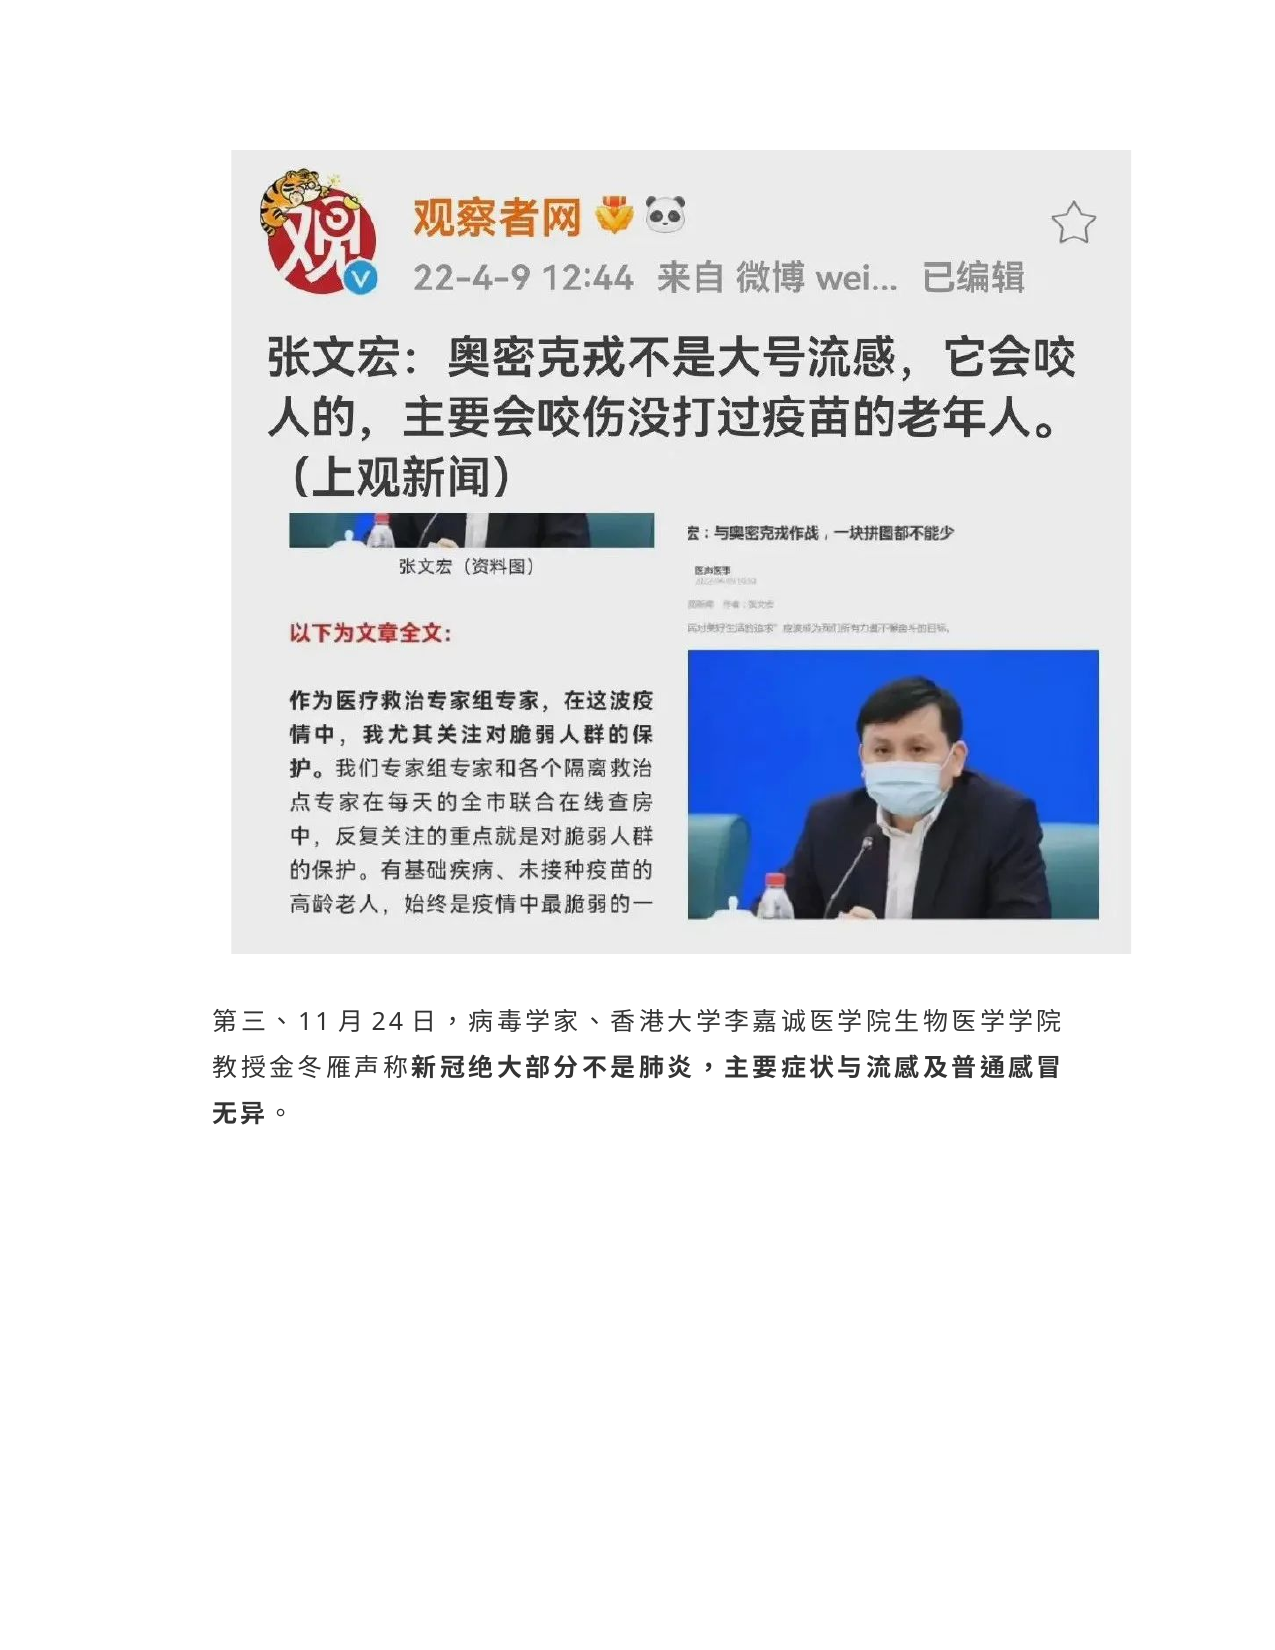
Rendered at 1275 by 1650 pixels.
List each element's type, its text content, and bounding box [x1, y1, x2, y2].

text 第三、11月24日，病毒学家、香港大学李嘉诚医学院生物医学学院教授金冬雁声称新冠绝大部分不是肺炎，主要症状与流感及普通感冒无异。 [212, 991, 1062, 1130]
picture [231, 150, 1132, 954]
